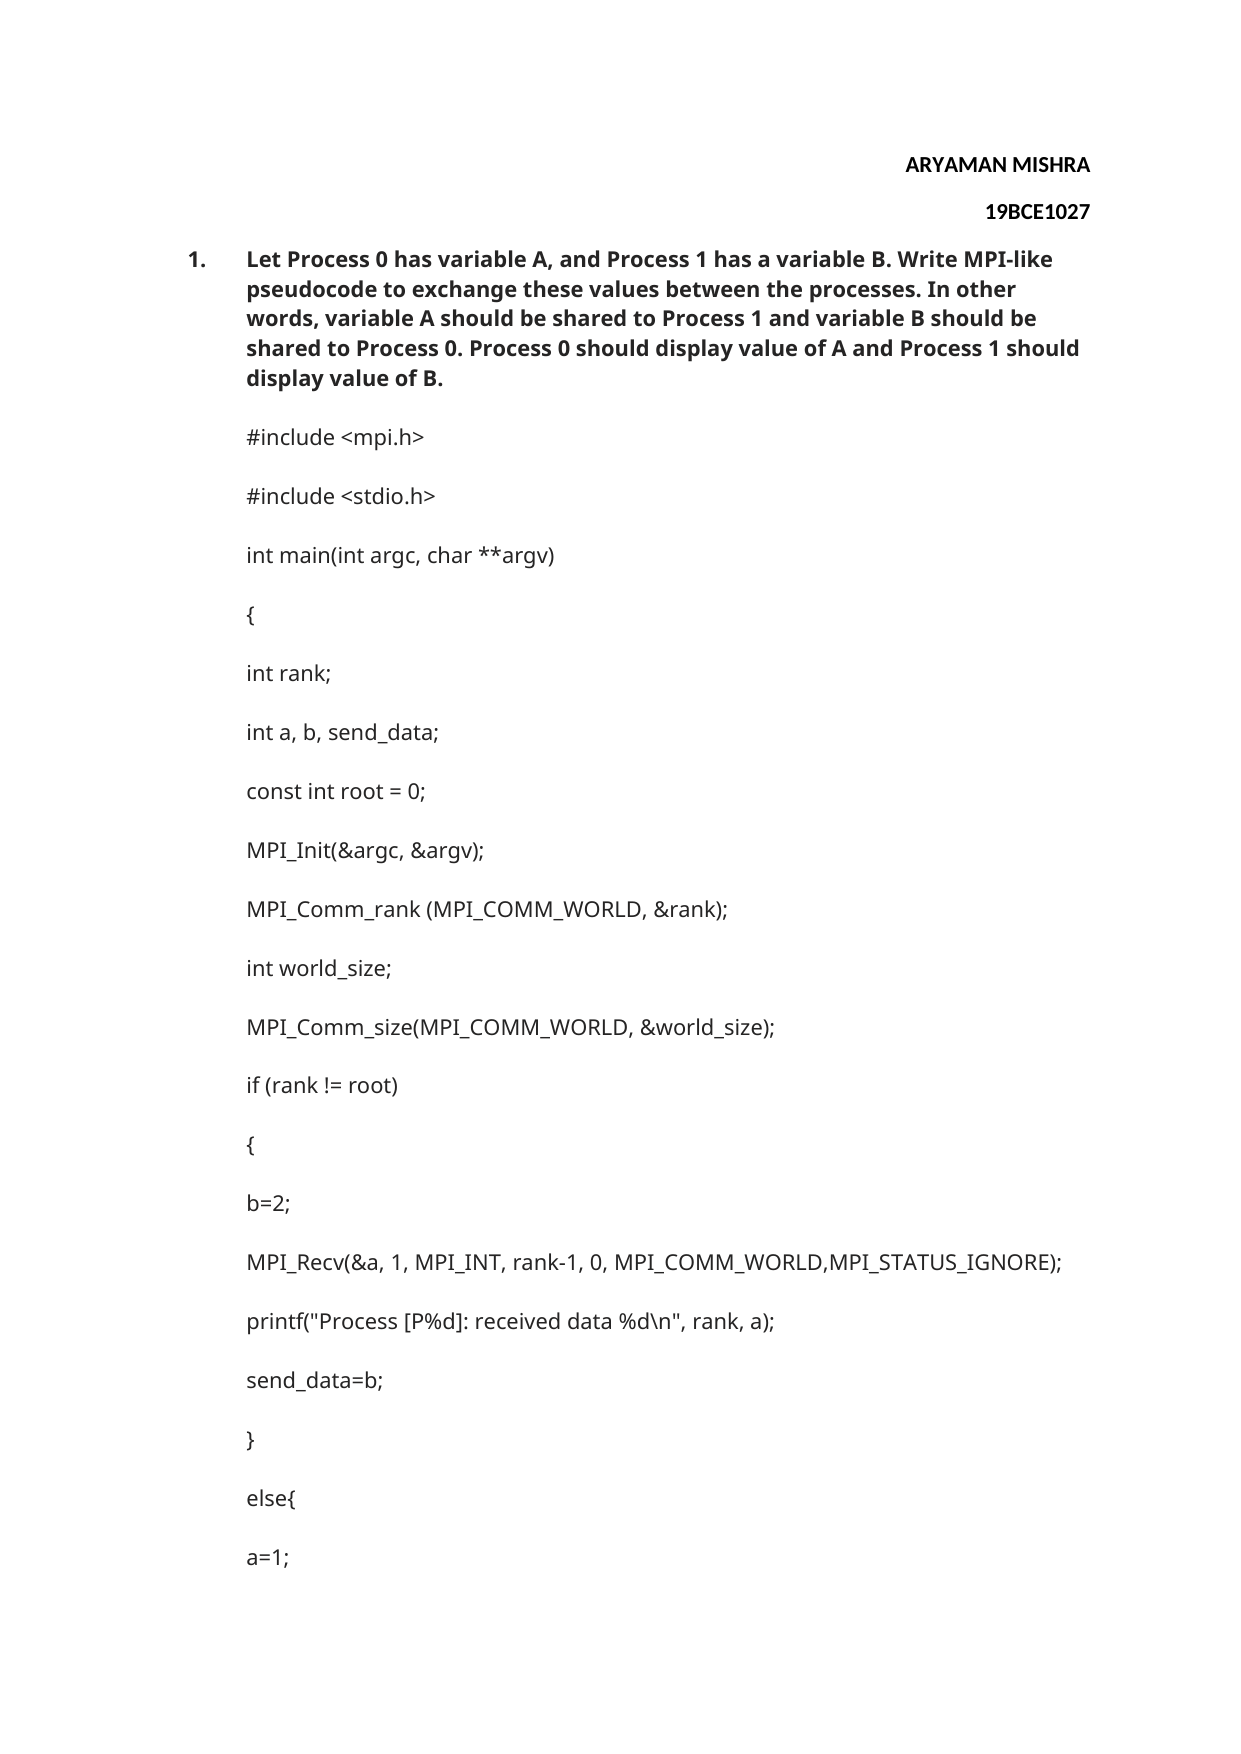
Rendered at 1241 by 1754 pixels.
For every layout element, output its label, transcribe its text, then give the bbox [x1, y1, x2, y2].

text MPI_Comm_size(MPI_COMM_WORLD, &world_size); [246, 1011, 1090, 1041]
text a=1; [246, 1542, 1090, 1572]
text } [246, 1424, 1090, 1454]
text int main(int argc, char **argv) [246, 540, 1090, 569]
text { [246, 1129, 1090, 1159]
text printf("Process [P%d]: received data %d\n", rank, a); [246, 1306, 1090, 1336]
text MPI_Init(&argc, &argv); [246, 834, 1090, 864]
text b=2; [246, 1188, 1090, 1218]
text if (rank != root) [246, 1070, 1090, 1100]
text send_data=b; [246, 1365, 1090, 1395]
text int rank; [246, 658, 1090, 687]
text MPI_Recv(&a, 1, MPI_INT, rank-1, 0, MPI_COMM_WORLD,MPI_STATUS_IGNORE); [246, 1247, 1090, 1277]
text int world_size; [246, 952, 1090, 982]
text #include <stdio.h> [246, 481, 1090, 511]
text MPI_Comm_rank (MPI_COMM_WORLD, &rank); [246, 893, 1090, 923]
text ARYAMAN MISHRA [150, 150, 1090, 178]
text { [246, 599, 1090, 628]
text int a, b, send_data; [246, 717, 1090, 746]
text const int root = 0; [246, 776, 1090, 805]
list Let Process 0 has variable A, and Process 1 has a variable B. Write MPI-like pseudocode to exchange these values between the processes. In other words, variable A should be shared to Process 1 and variable B should be shared to Process 0. Process 0 should display value of A and Process 1 should display value of B. [187, 244, 1090, 393]
text else{ [246, 1483, 1090, 1513]
text 19BCE1027 [150, 197, 1090, 225]
text #include <mpi.h> [246, 422, 1090, 452]
